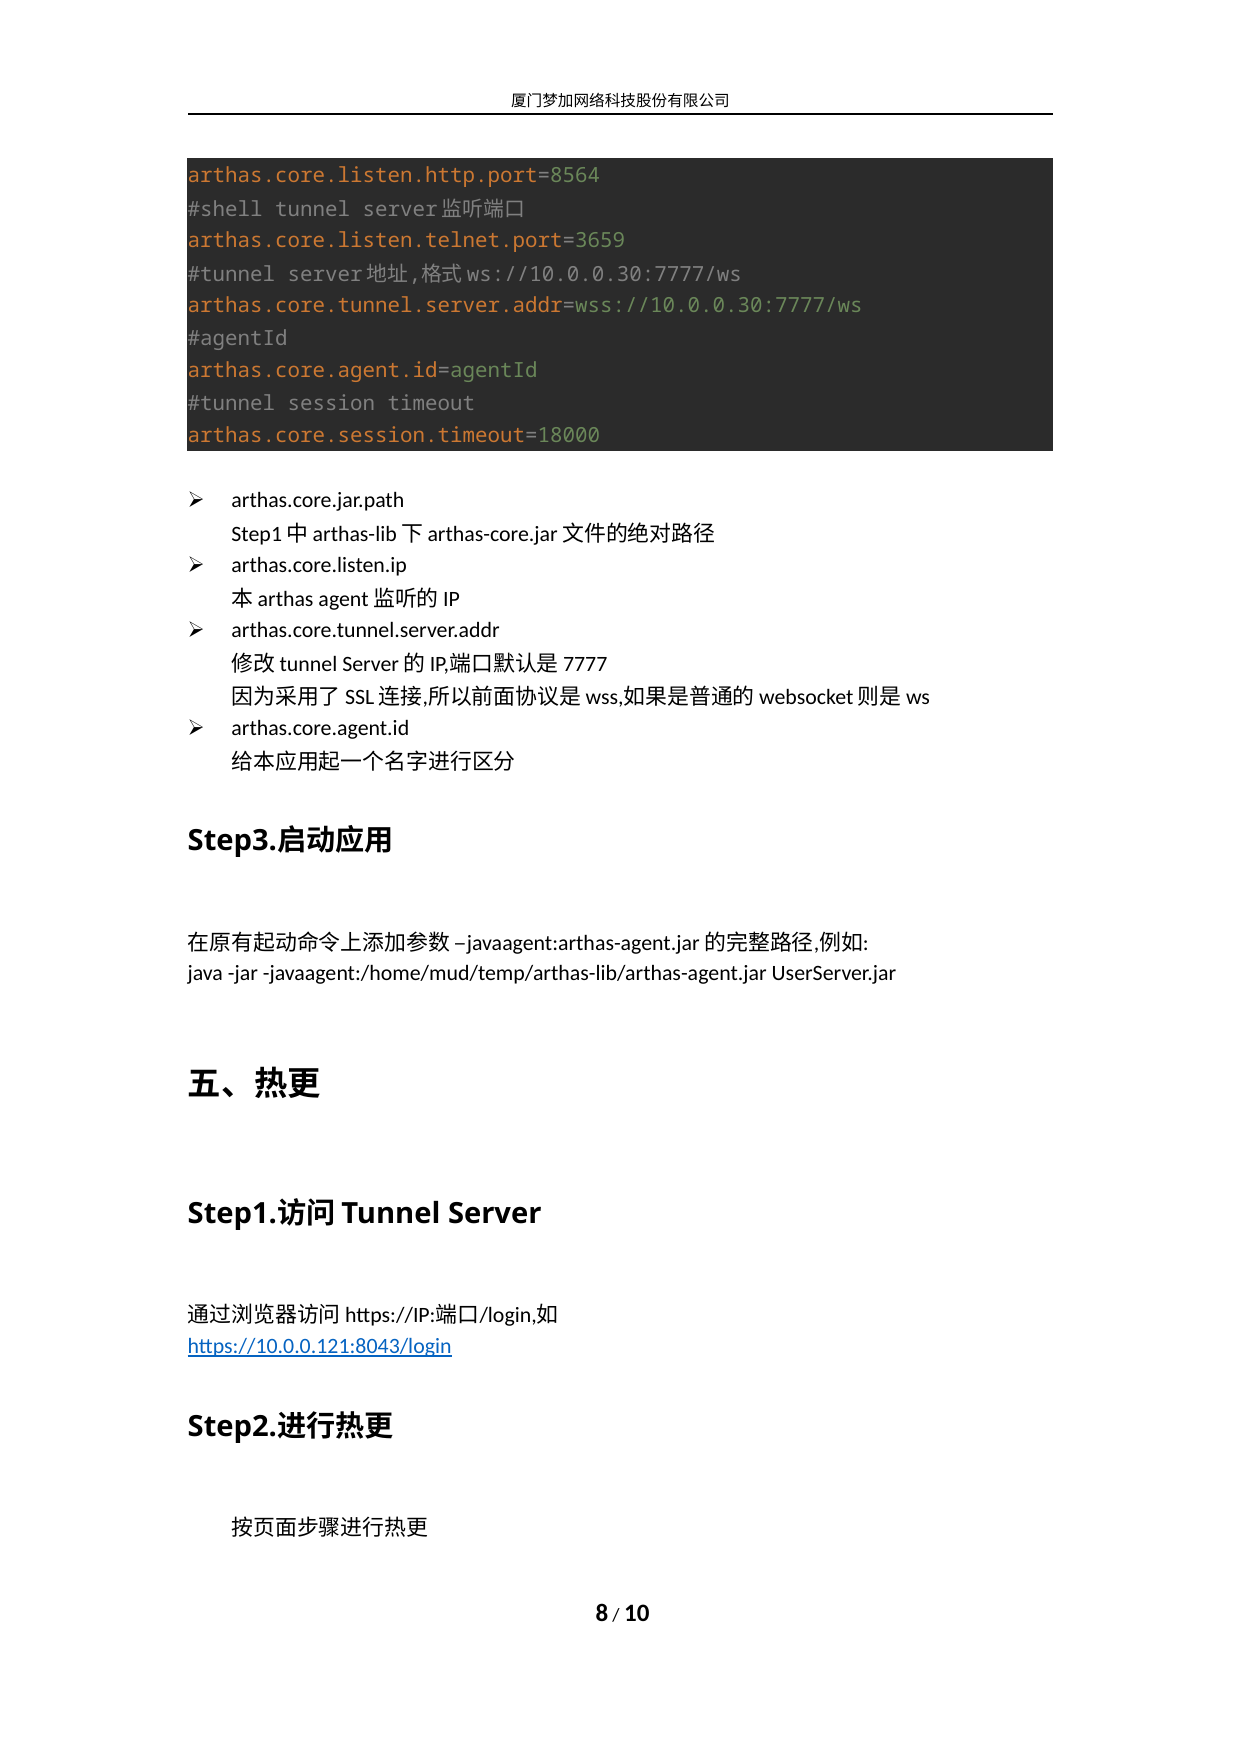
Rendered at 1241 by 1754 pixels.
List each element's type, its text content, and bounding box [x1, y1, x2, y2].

list 给本应用起一个名字进行区分 [231, 743, 1053, 776]
list 按页面步骤进行热更 [231, 1510, 1053, 1542]
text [187, 158, 1053, 451]
text java -jar -javaagent:/home/mud/temp/arthas-lib/arthas-agent.jar UserServer.jar [187, 957, 1053, 989]
list 本arthas agent监听的IP [231, 581, 1053, 613]
list 修改tunnel Server的IP,端口默认是7777 [231, 646, 1053, 678]
list arthas.core.tunnel.server.addr [187, 613, 1053, 646]
list arthas.core.agent.id [187, 711, 1053, 743]
subtitle 五、热更 [187, 1049, 1053, 1114]
text 在原有起动命令上添加参数 –javaagent:arthas-agent.jar的完整路径,例如: [187, 924, 1053, 957]
list arthas.core.jar.path [187, 483, 1053, 516]
subtitle Step3.启动应用 [187, 805, 1053, 870]
list 因为采用了SSL连接,所以前面协议是wss,如果是普通的websocket则是ws [231, 678, 1053, 711]
list Step1中arthas-lib下arthas-core.jar文件的绝对路径 [231, 516, 1053, 548]
subtitle Step1.访问Tunnel Server [187, 1178, 1053, 1243]
text https://10.0.0.121:8043/login [187, 1329, 1053, 1362]
subtitle Step2.进行热更 [187, 1391, 1053, 1456]
list arthas.core.listen.ip [187, 548, 1053, 581]
text 通过浏览器访问https://IP:端口/login,如 [187, 1297, 1053, 1329]
